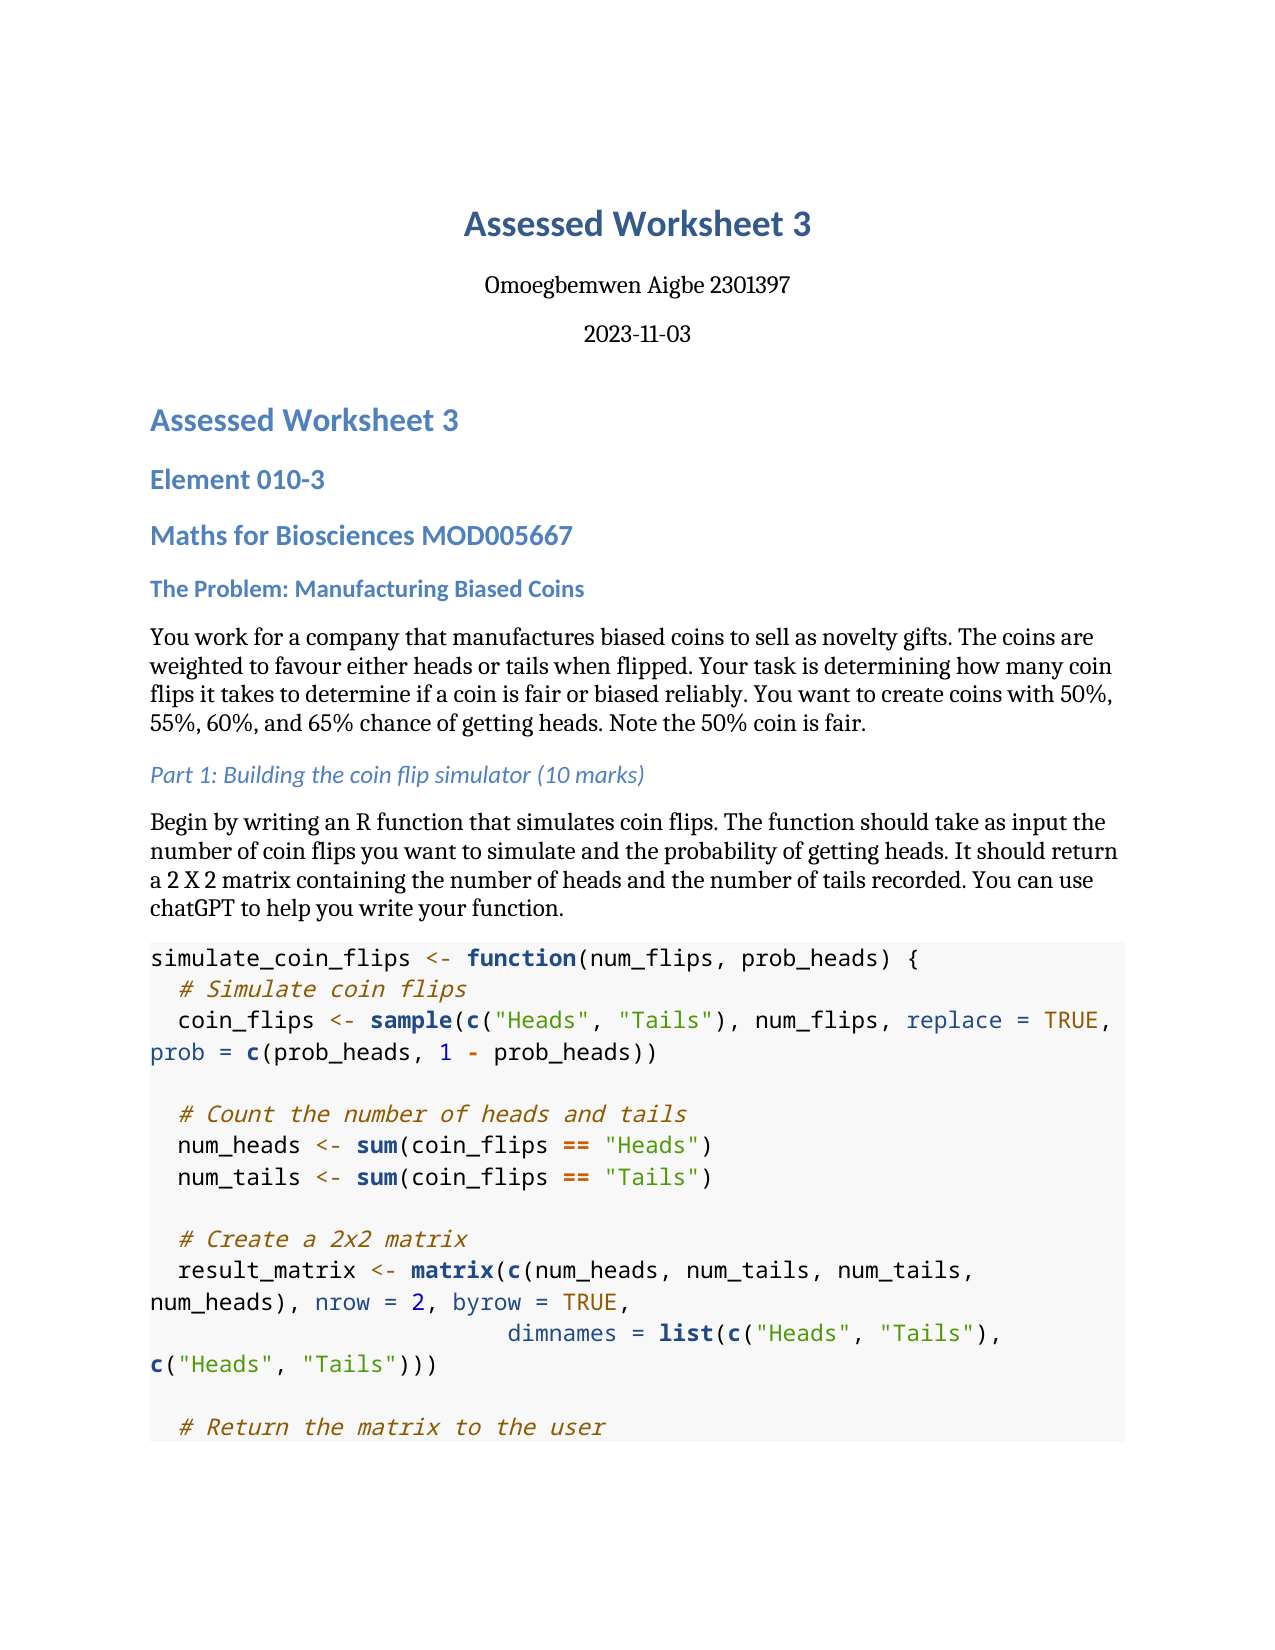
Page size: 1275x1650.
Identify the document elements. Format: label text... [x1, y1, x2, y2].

text Omoegbemwen Aigbe 2301397 [150, 271, 1125, 299]
subtitle Element 010-3 [150, 461, 1125, 496]
subtitle Maths for Biosciences MOD005667 [150, 517, 1125, 553]
subtitle Part 1: Building the coin flip simulator (10 marks) [150, 759, 1125, 789]
text 2023-11-03 [150, 320, 1125, 349]
title Assessed Worksheet 3 [150, 200, 1125, 246]
subtitle The Problem: Manufacturing Biased Coins [150, 574, 1125, 604]
subtitle Assessed Worksheet 3 [150, 399, 1125, 440]
text You work for a company that manufactures biased coins to sell as novelty gifts. The coins are weighted to favour either heads or tails when flipped. Your task is determining how many coin flips it takes to determine if a coin is fair or biased reliably. You want to create coins with 50%, 55%, 60%, and 65% chance of getting heads. Note the 50% coin is fair. [150, 623, 1125, 738]
text Begin by writing an R function that simulates coin flips. The function should take as input the number of coin flips you want to simulate and the probability of getting heads. It should return a 2 X 2 matrix containing the number of heads and the number of tails recorded. You can use chatGPT to help you write your function. [150, 808, 1125, 923]
